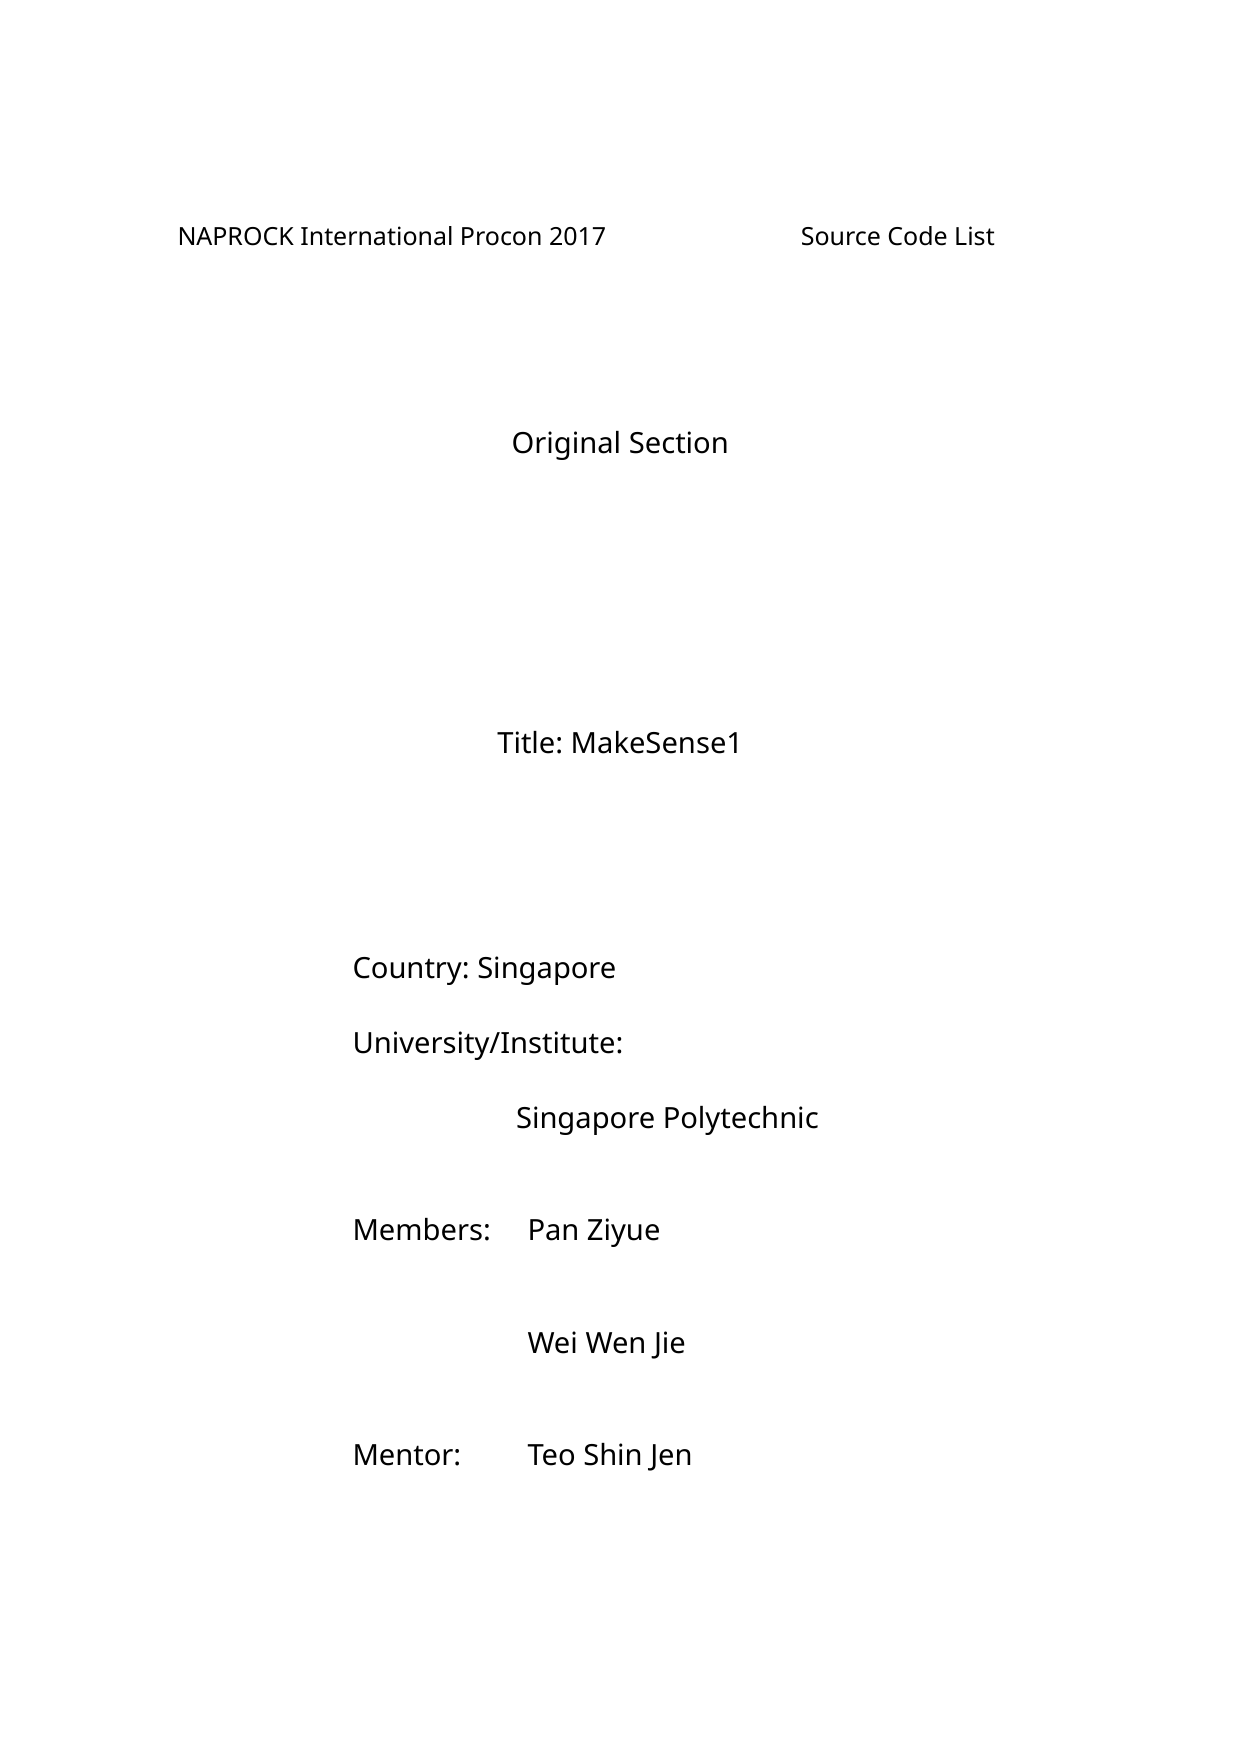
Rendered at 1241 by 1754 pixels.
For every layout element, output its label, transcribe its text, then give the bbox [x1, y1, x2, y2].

text Mentor: Teo Shin Jen [352, 1417, 1063, 1492]
text Wei Wen Jie [440, 1304, 1063, 1379]
text University/Institute: [265, 1004, 1063, 1079]
text Members: Pan Ziyue [265, 1192, 1063, 1267]
text Country: Singapore [265, 929, 1063, 1004]
text Original Section [177, 404, 1063, 479]
text Title: MakeSense1 [177, 704, 1063, 779]
text NAPROCK International Procon 2017 Source Code List [177, 217, 1063, 254]
text Singapore Polytechnic [516, 1079, 1063, 1154]
